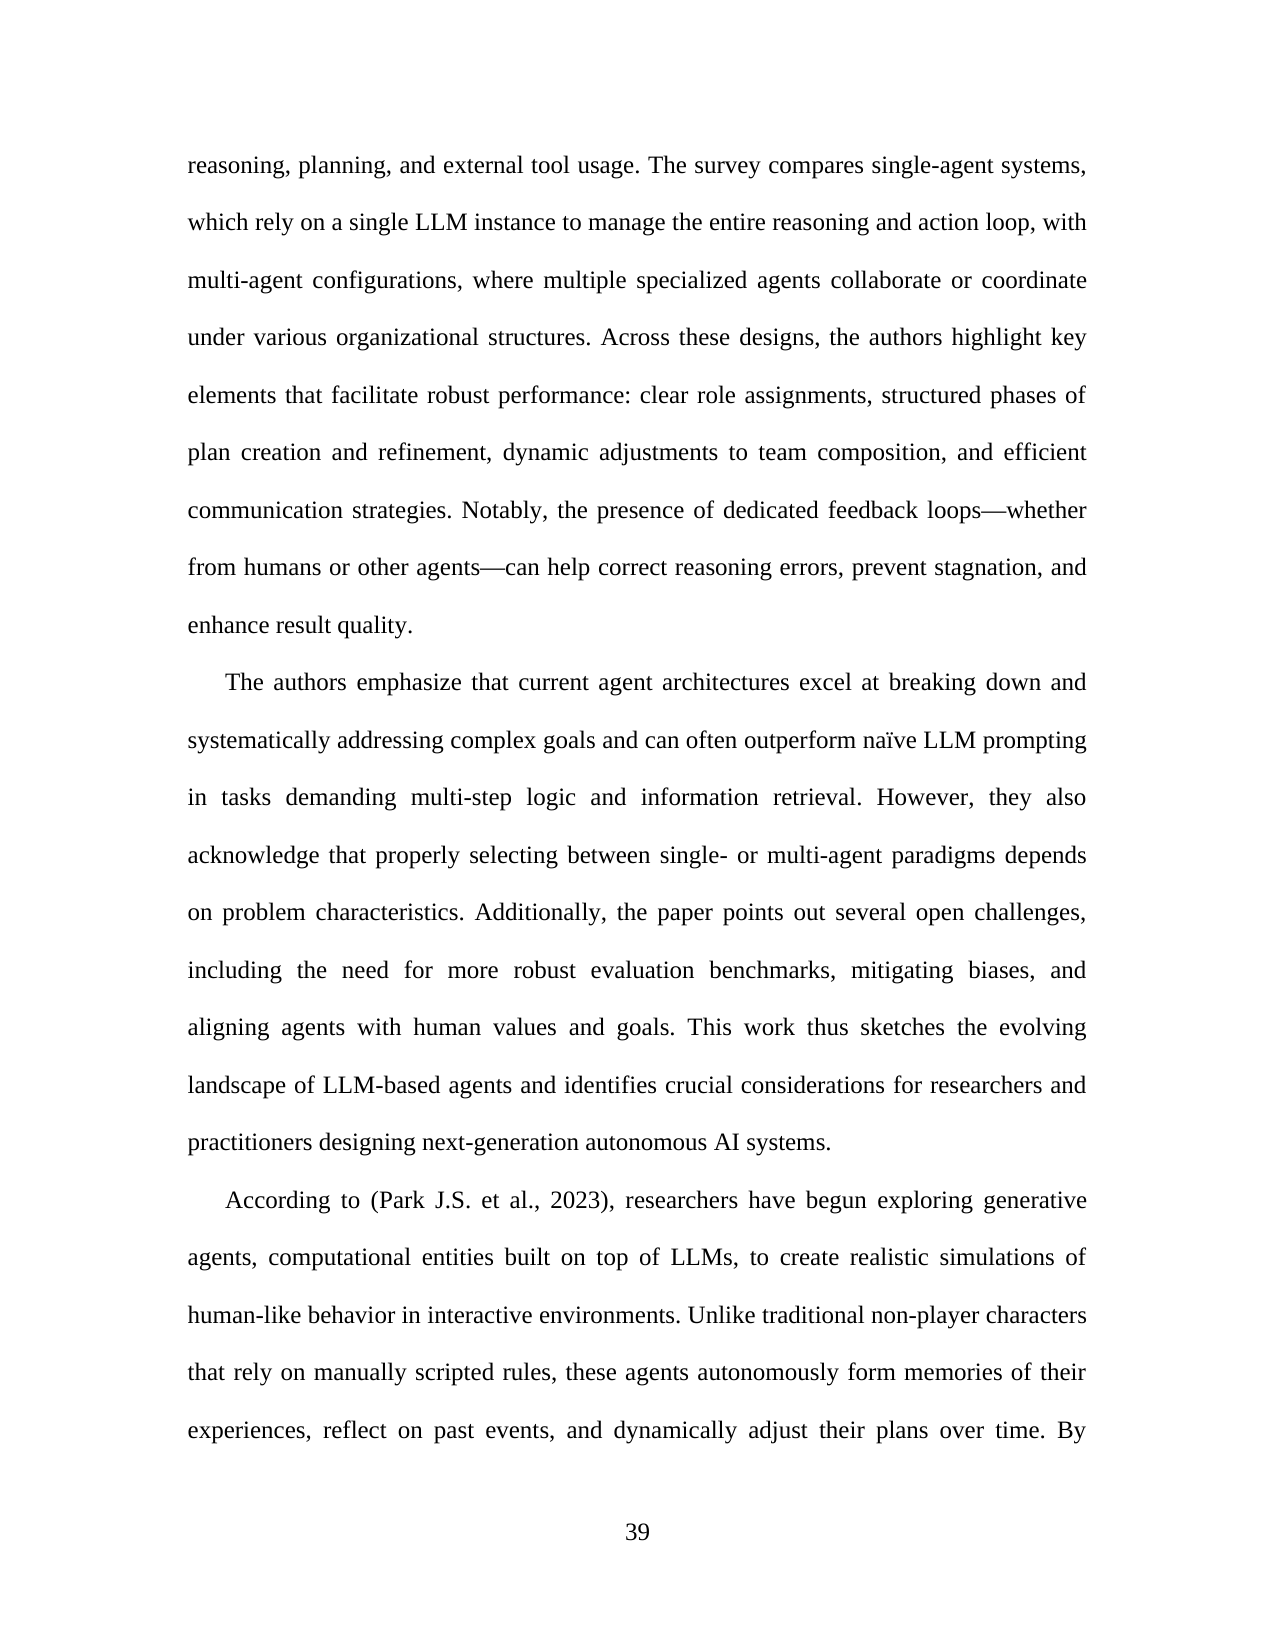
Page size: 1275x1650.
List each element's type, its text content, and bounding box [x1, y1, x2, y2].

text The authors emphasize that current agent architectures excel at breaking down and systematically addressing complex goals and can often outperform naïve LLM prompting in tasks demanding multi-step logic and information retrieval. However, they also acknowledge that properly selecting between single- or multi-agent paradigms depends on problem characteristics. Additionally, the paper points out several open challenges, including the need for more robust evaluation benchmarks, mitigating biases, and aligning agents with human values and goals. This work thus sketches the evolving landscape of LLM-based agents and identifies crucial considerations for researchers and practitioners designing next-generation autonomous AI systems. [187, 667, 1087, 1156]
